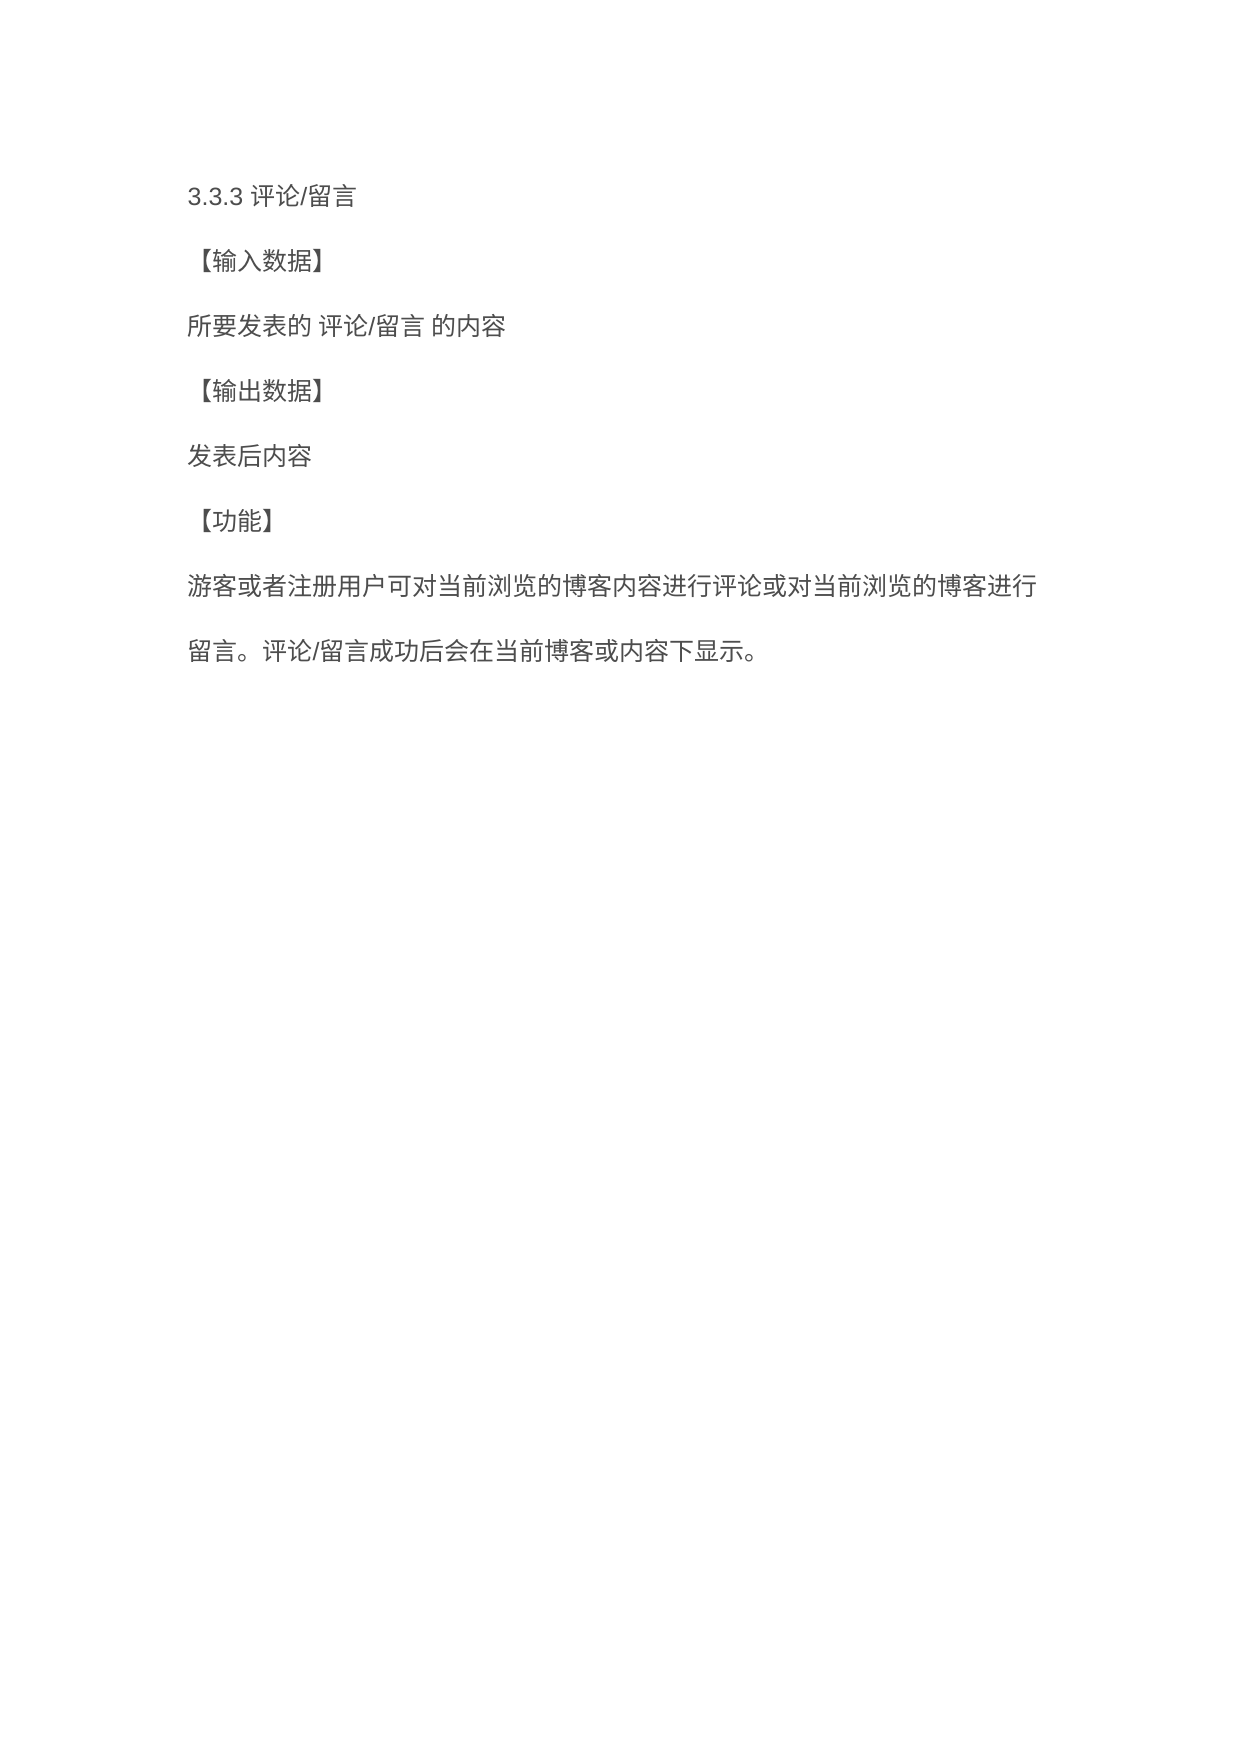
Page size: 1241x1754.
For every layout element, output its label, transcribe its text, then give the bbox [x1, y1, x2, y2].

text 3.3.3 评论/留言 【输入数据】 所要发表的 评论/留言 的内容 【输出数据】 发表后内容 【功能】 游客或者注册用户可对当前浏览的博客内容进行评论或对当前浏览的博客进行留言。评论/留言成功后会在当前博客或内容下显示。 [187, 162, 1053, 682]
